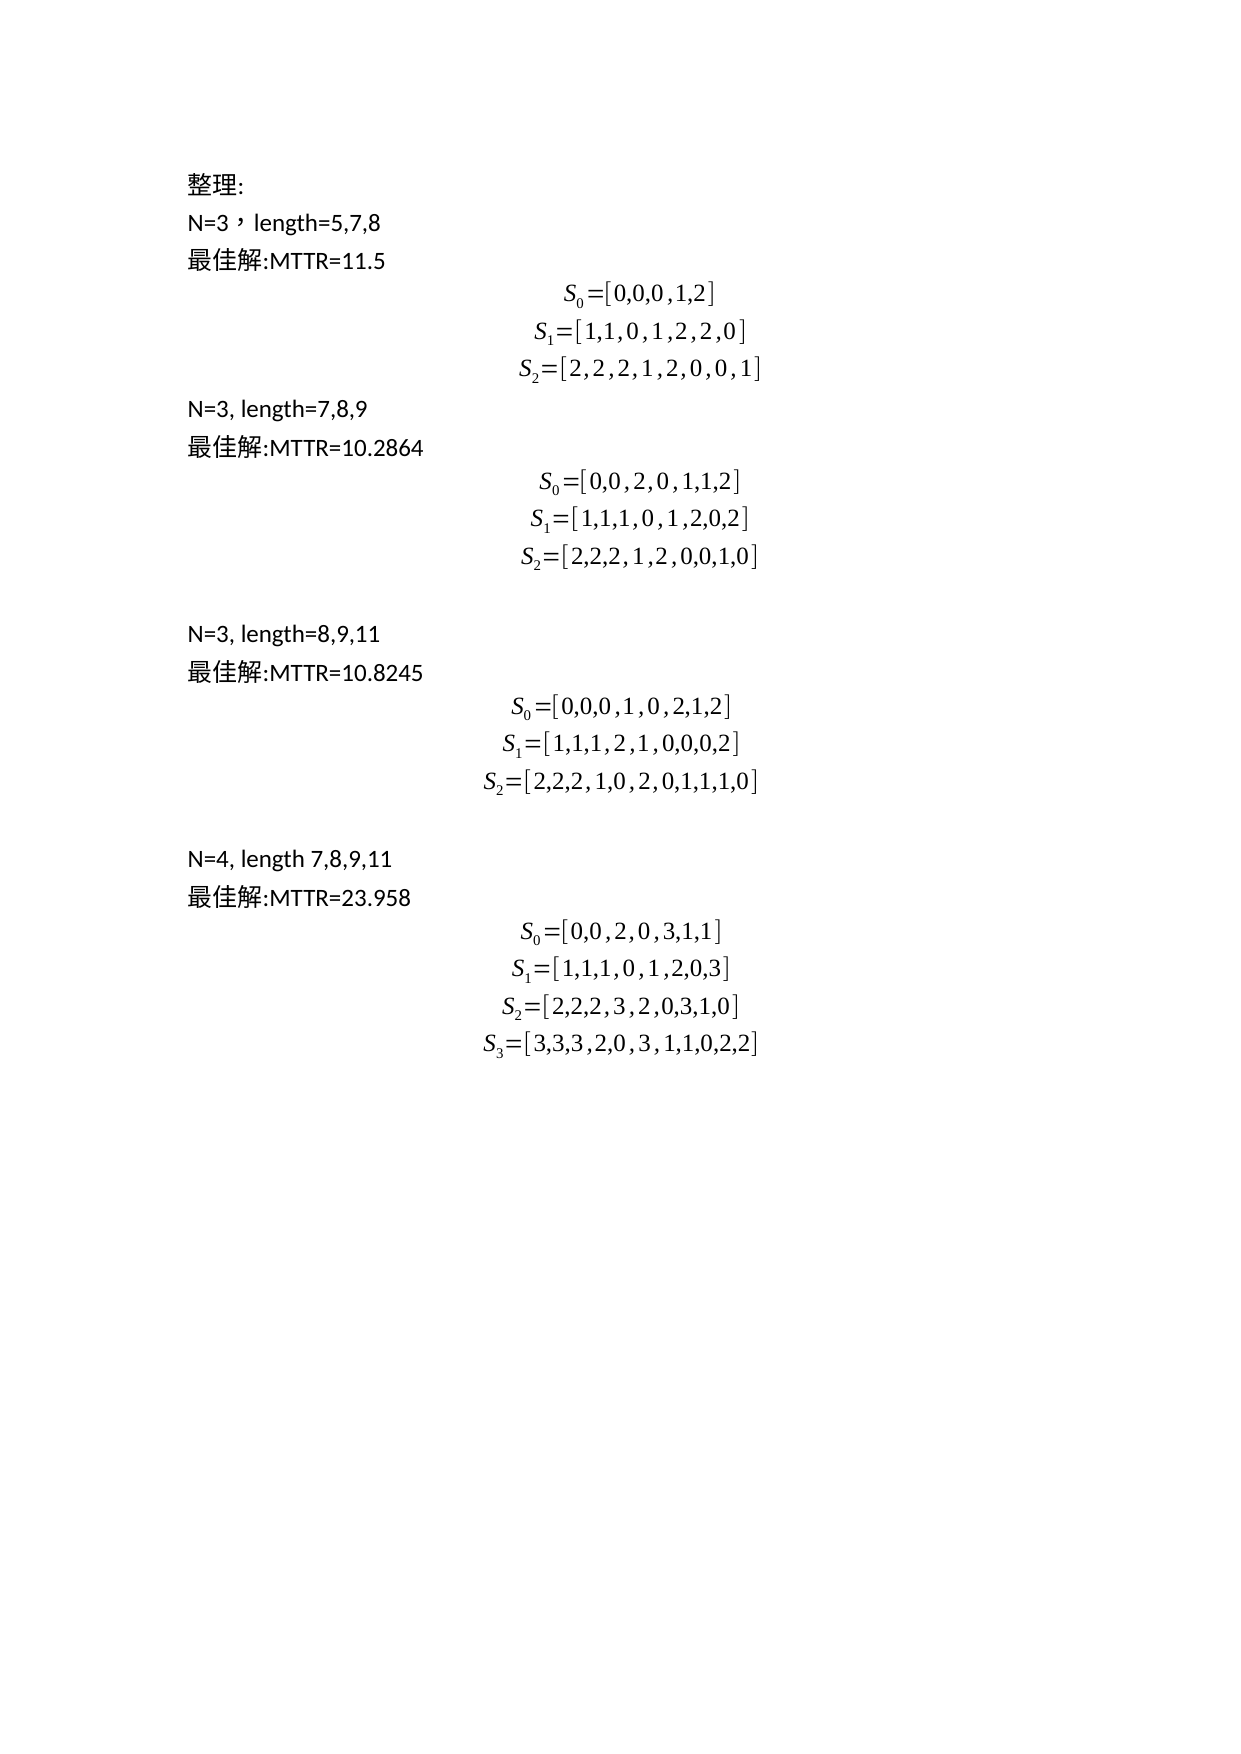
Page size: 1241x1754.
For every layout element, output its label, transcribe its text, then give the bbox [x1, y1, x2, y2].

text 最佳解:MTTR=23.958 [187, 877, 1053, 914]
text 最佳解:MTTR=10.8245 [187, 652, 1053, 689]
text N=4, length 7,8,9,11 [187, 839, 1053, 877]
text 最佳解:MTTR=11.5 [187, 239, 1053, 277]
text N=3，length=5,7,8 [187, 202, 1053, 239]
text N=3, length=7,8,9 [187, 389, 1053, 427]
text 最佳解:MTTR=10.2864 [187, 427, 1053, 464]
text N=3, length=8,9,11 [187, 614, 1053, 652]
text 整理: [187, 164, 1053, 202]
